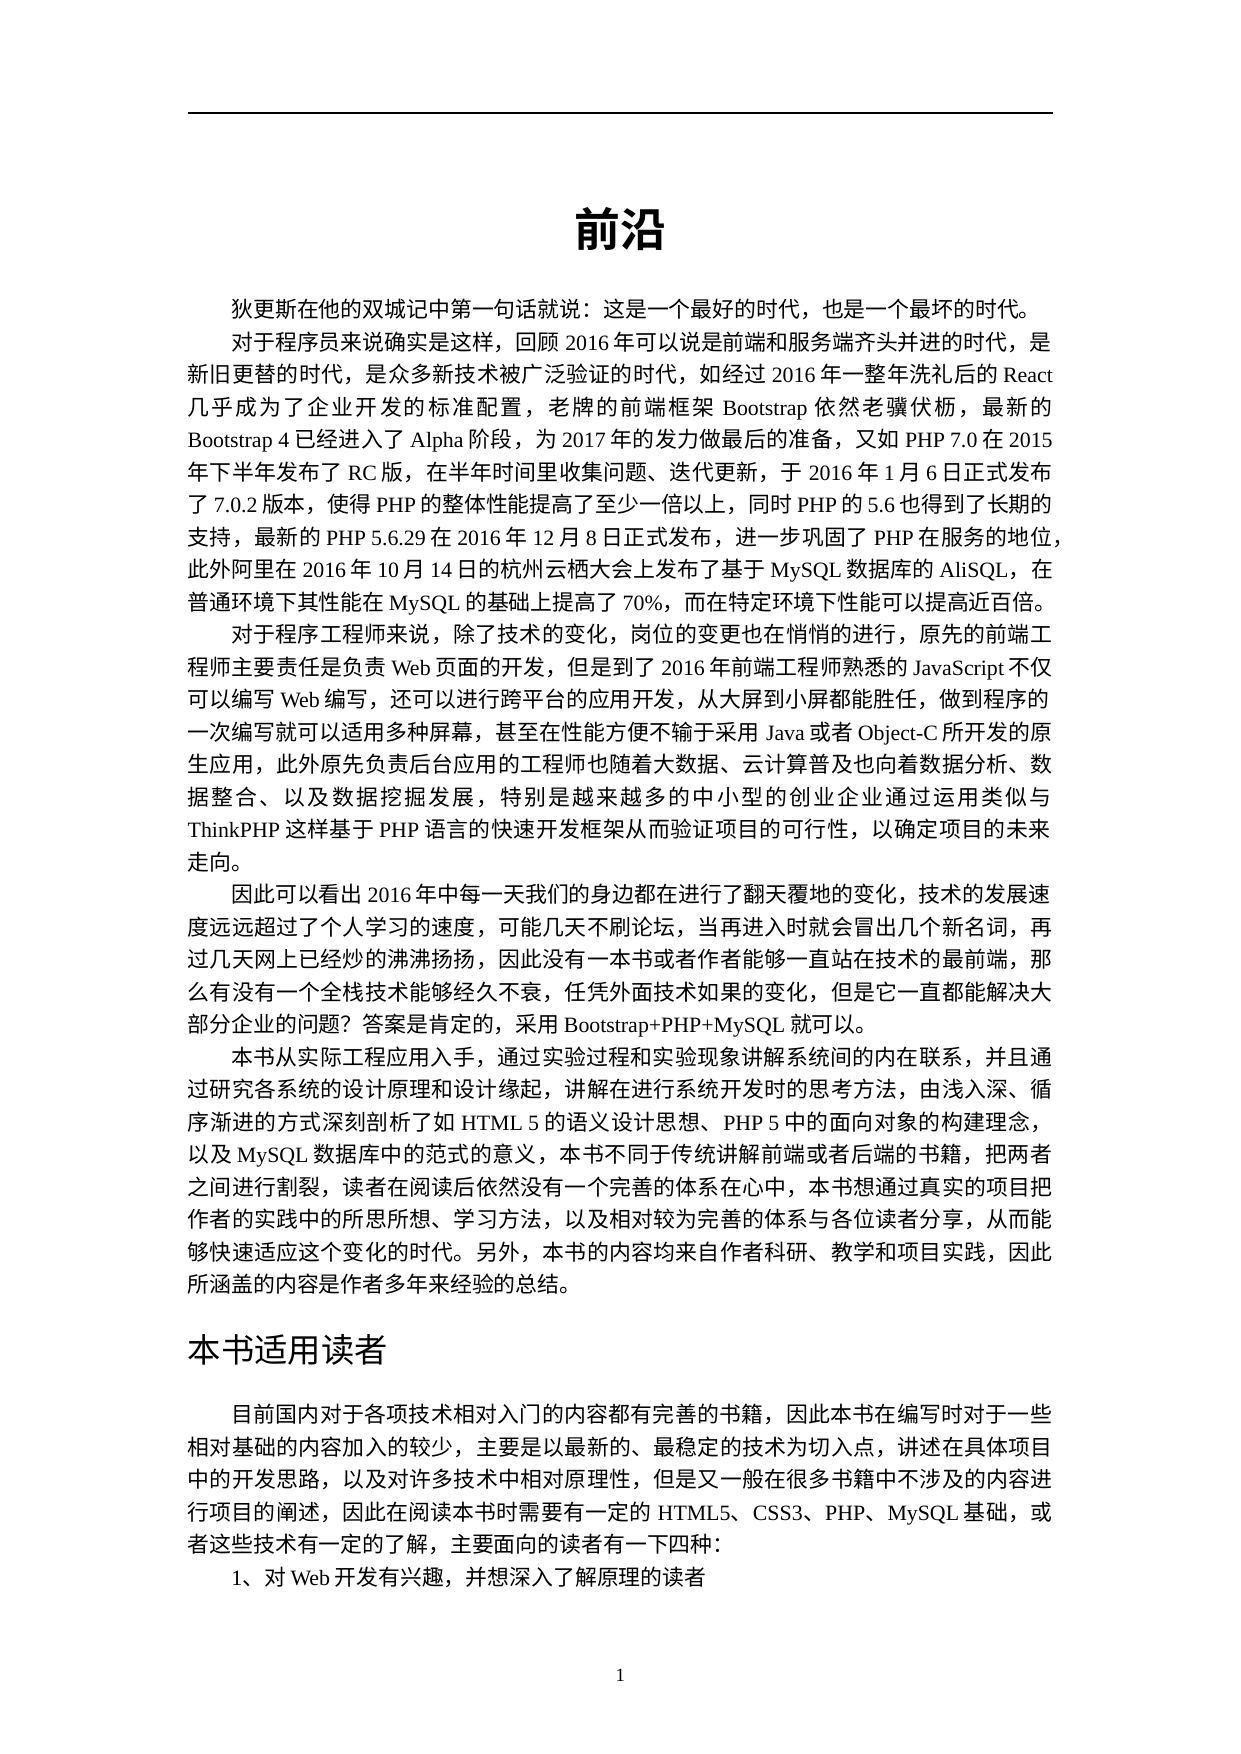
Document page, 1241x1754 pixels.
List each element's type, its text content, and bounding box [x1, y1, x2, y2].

text 因此可以看出2016年中每一天我们的身边都在进行了翻天覆地的变化，技术的发展速度远远超过了个人学习的速度，可能几天不刷论坛，当再进入时就会冒出几个新名词，再过几天网上已经炒的沸沸扬扬，因此没有一本书或者作者能够一直站在技术的最前端，那么有没有一个全栈技术能够经久不衰，任凭外面技术如果的变化，但是它一直都能解决大部分企业的问题？答案是肯定的，采用Bootstrap+PHP+MySQL就可以。 [187, 877, 1053, 1039]
text 本书适用读者 [187, 1316, 1053, 1381]
text 狄更斯在他的双城记中第一句话就说：这是一个最好的时代，也是一个最坏的时代。 [187, 292, 1053, 324]
text 1、对Web开发有兴趣，并想深入了解原理的读者 [187, 1559, 1053, 1592]
text 本书从实际工程应用入手，通过实验过程和实验现象讲解系统间的内在联系，并且通过研究各系统的设计原理和设计缘起，讲解在进行系统开发时的思考方法，由浅入深、循序渐进的方式深刻剖析了如HTML 5的语义设计思想、PHP 5中的面向对象的构建理念，以及MySQL数据库中的范式的意义，本书不同于传统讲解前端或者后端的书籍，把两者之间进行割裂，读者在阅读后依然没有一个完善的体系在心中，本书想通过真实的项目把作者的实践中的所思所想、学习方法，以及相对较为完善的体系与各位读者分享，从而能够快速适应这个变化的时代。另外，本书的内容均来自作者科研、教学和项目实践，因此所涵盖的内容是作者多年来经验的总结。 [187, 1039, 1053, 1299]
subtitle 前沿 [187, 178, 1053, 276]
text 目前国内对于各项技术相对入门的内容都有完善的书籍，因此本书在编写时对于一些相对基础的内容加入的较少，主要是以最新的、最稳定的技术为切入点，讲述在具体项目中的开发思路，以及对许多技术中相对原理性，但是又一般在很多书籍中不涉及的内容进行项目的阐述，因此在阅读本书时需要有一定的HTML5、CSS3、PHP、MySQL基础，或者这些技术有一定的了解，主要面向的读者有一下四种： [187, 1397, 1053, 1559]
text 对于程序员来说确实是这样，回顾2016年可以说是前端和服务端齐头并进的时代，是新旧更替的时代，是众多新技术被广泛验证的时代，如经过2016年一整年洗礼后的React几乎成为了企业开发的标准配置，老牌的前端框架Bootstrap依然老骥伏枥，最新的Bootstrap 4已经进入了Alpha阶段，为2017年的发力做最后的准备，又如PHP 7.0在2015年下半年发布了RC版，在半年时间里收集问题、迭代更新，于2016年1月6日正式发布了7.0.2版本，使得PHP的整体性能提高了至少一倍以上，同时PHP的5.6也得到了长期的支持，最新的PHP 5.6.29在2016年12月8日正式发布，进一步巩固了PHP在服务的地位，此外阿里在2016年10月14日的杭州云栖大会上发布了基于MySQL数据库的AliSQL，在普通环境下其性能在MySQL的基础上提高了70%，而在特定环境下性能可以提高近百倍。 [187, 324, 1053, 617]
text 对于程序工程师来说，除了技术的变化，岗位的变更也在悄悄的进行，原先的前端工程师主要责任是负责Web页面的开发，但是到了2016年前端工程师熟悉的JavaScript不仅可以编写Web编写，还可以进行跨平台的应用开发，从大屏到小屏都能胜任，做到程序的一次编写就可以适用多种屏幕，甚至在性能方便不输于采用Java或者Object-C所开发的原生应用，此外原先负责后台应用的工程师也随着大数据、云计算普及也向着数据分析、数据整合、以及数据挖掘发展，特别是越来越多的中小型的创业企业通过运用类似与ThinkPHP这样基于PHP语言的快速开发框架从而验证项目的可行性，以确定项目的未来走向。 [187, 617, 1053, 877]
